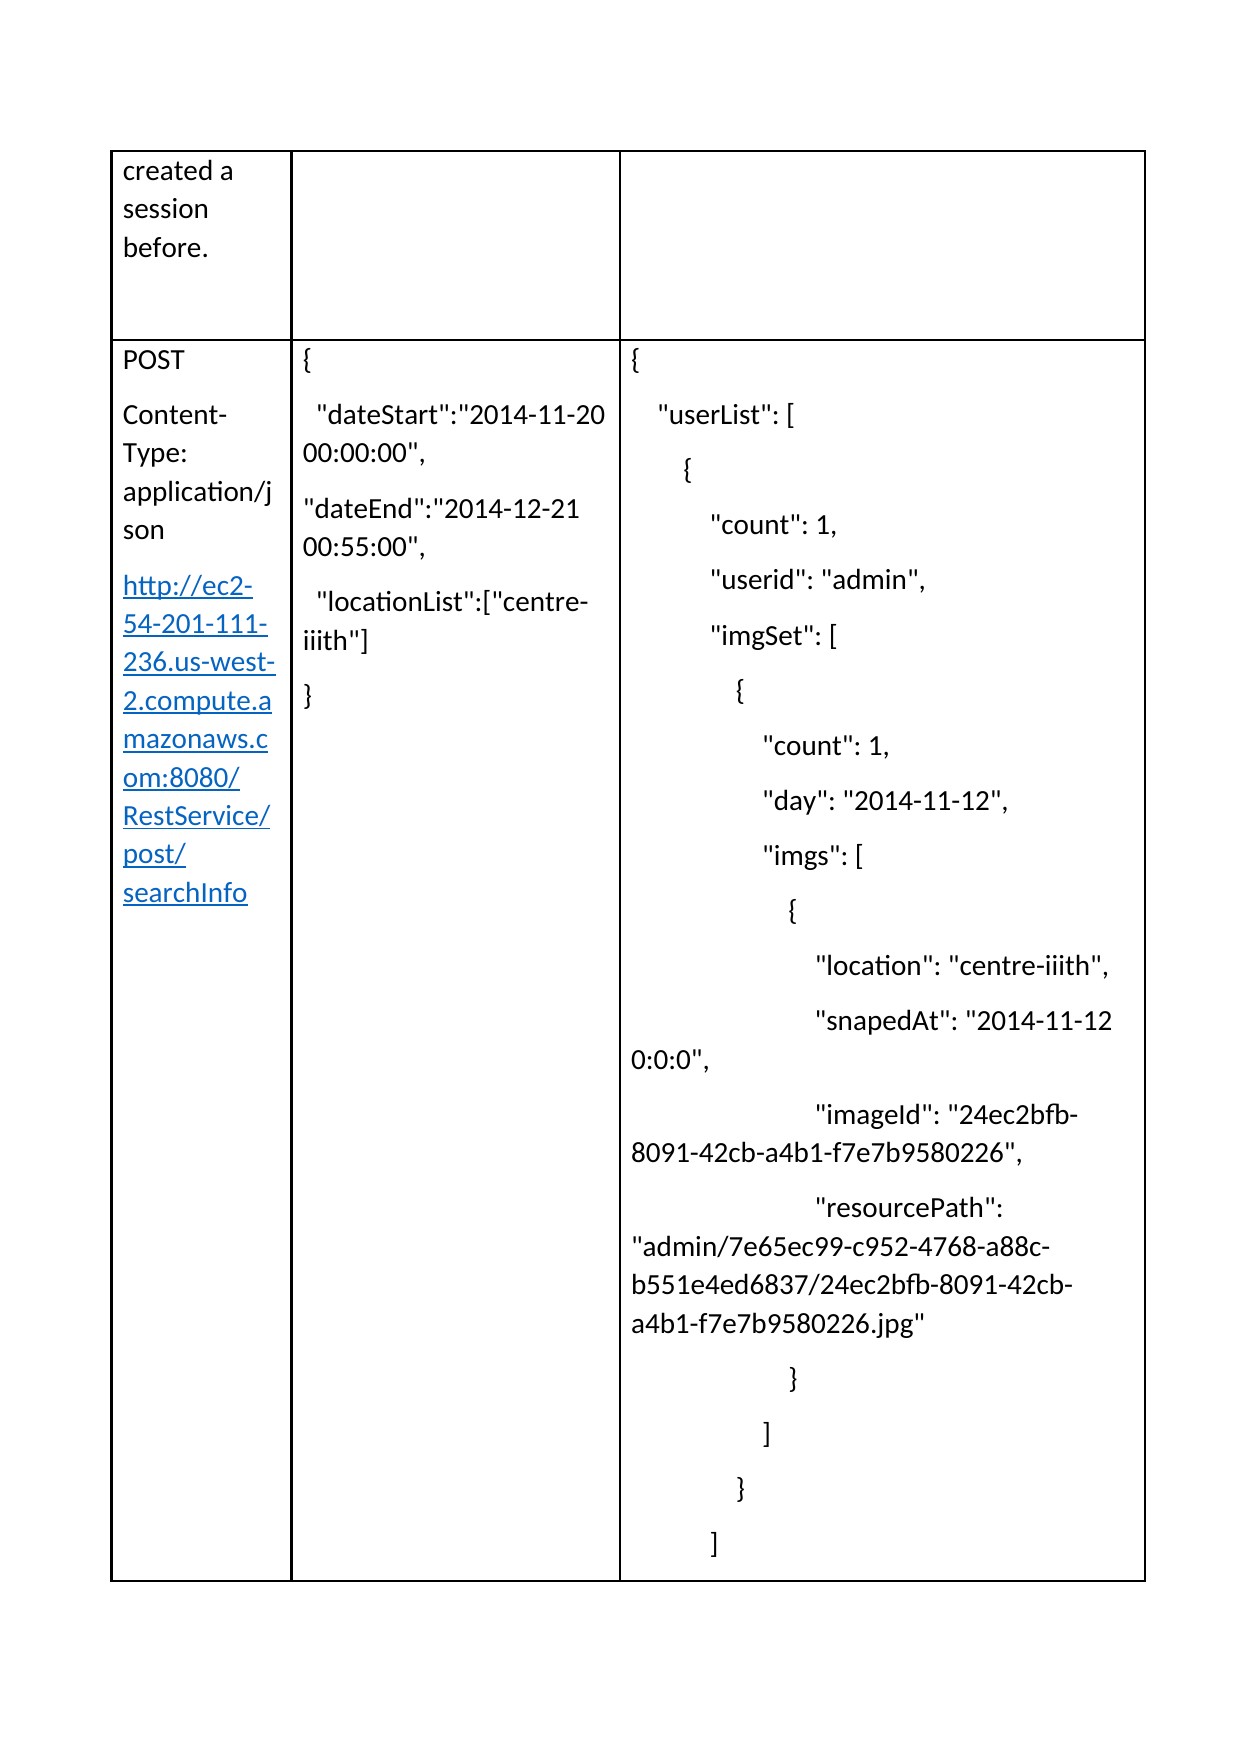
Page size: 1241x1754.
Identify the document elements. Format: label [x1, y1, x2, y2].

table_cell [293, 341, 619, 1579]
table_cell [621, 152, 1144, 339]
table_cell [113, 152, 290, 339]
table_cell [621, 341, 1144, 1579]
table_cell [113, 341, 290, 1579]
table_cell [293, 152, 619, 339]
